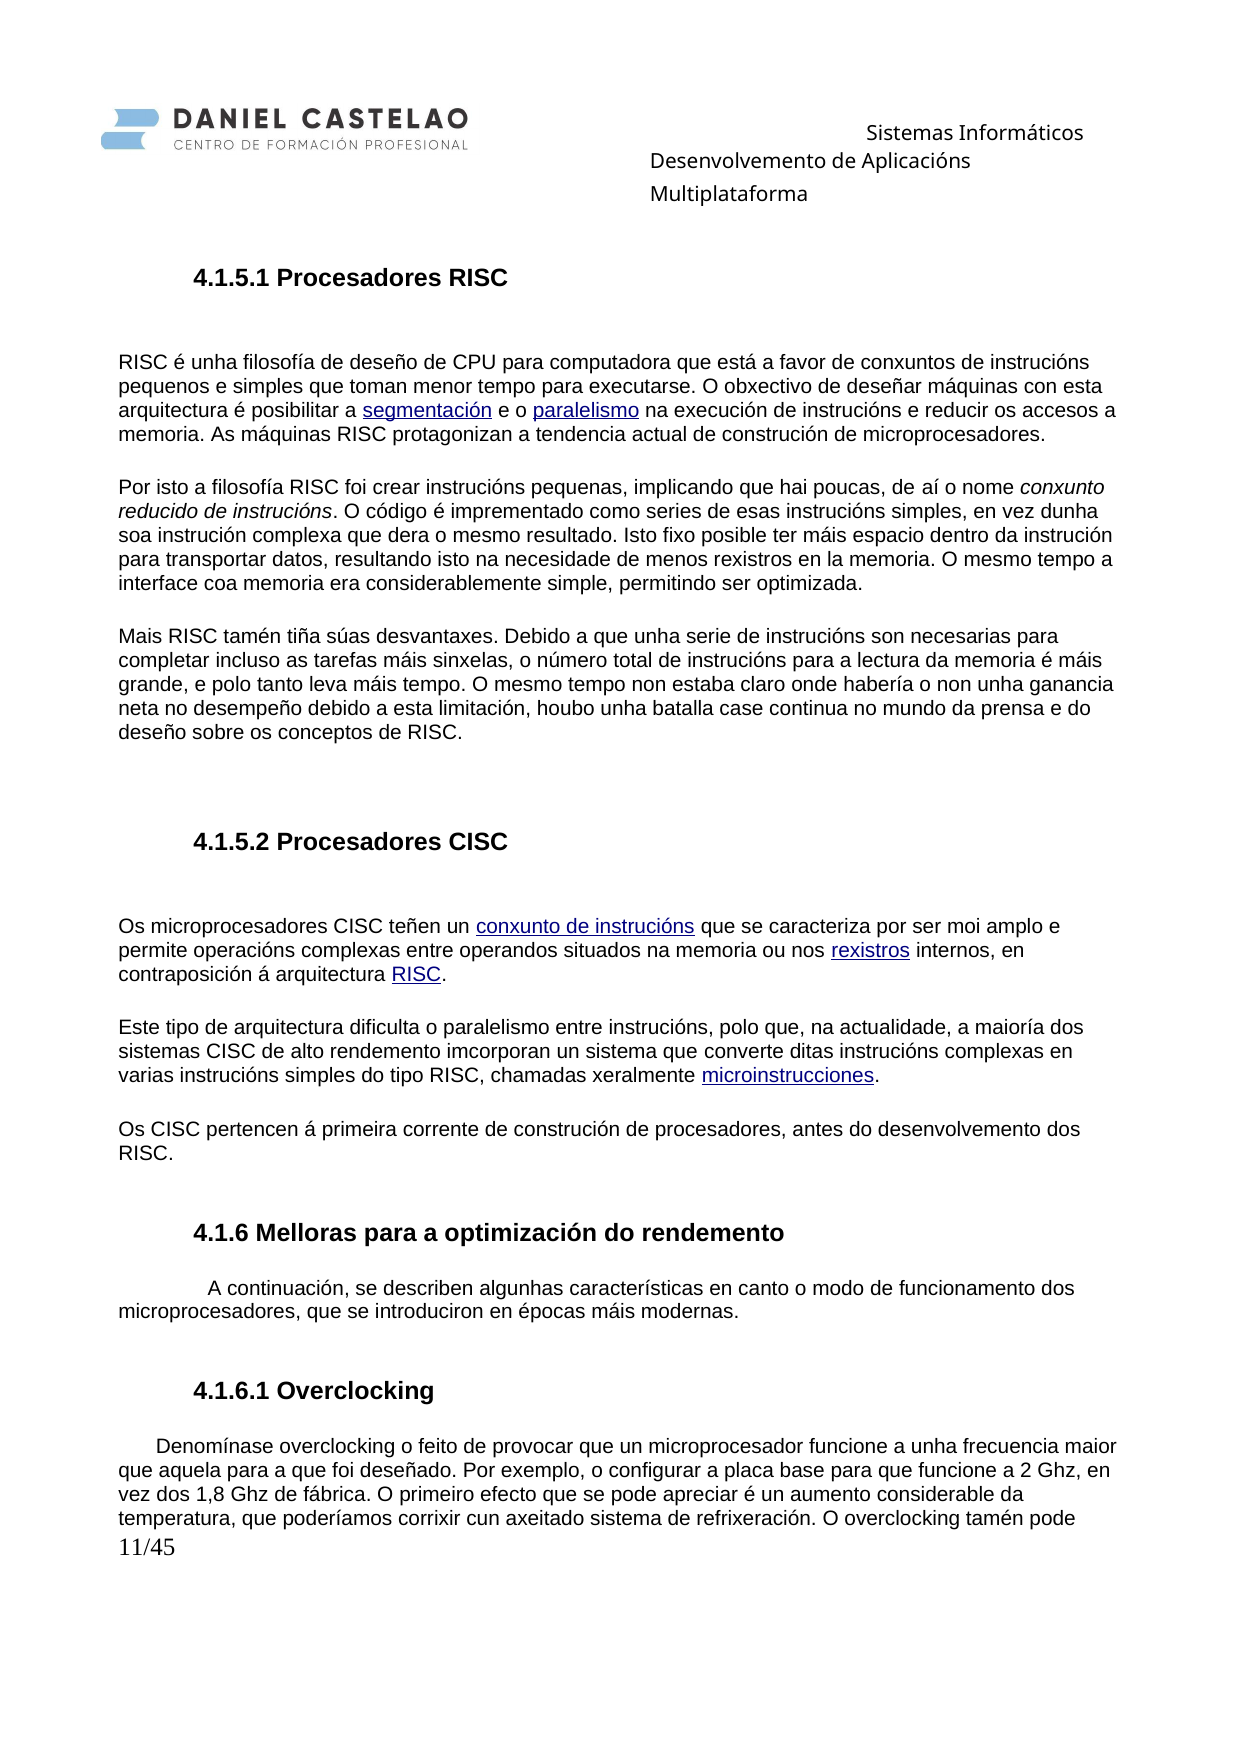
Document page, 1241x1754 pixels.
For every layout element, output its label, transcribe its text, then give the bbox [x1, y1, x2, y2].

subtitle 4.1.5.1 Procesadores RISC [118, 262, 1122, 291]
text Os microprocesadores CISC teñen un conxunto de instrucións que se caracteriza por ser moi amplo e permite operacións complexas entre operandos situados na memoria ou nos rexistros internos, en contraposición á arquitectura RISC. [118, 914, 1122, 986]
subtitle 4.1.5.2 Procesadores CISC [118, 827, 1122, 856]
text RISC é unha filosofía de deseño de CPU para computadora que está a favor de conxuntos de instrucións pequenos e simples que toman menor tempo para executarse. O obxectivo de deseñar máquinas con esta arquitectura é posibilitar a segmentación e o paralelismo na execución de instrucións e reducir os accesos a memoria. As máquinas RISC protagonizan a tendencia actual de construción de microprocesadores. [118, 349, 1122, 445]
text Os CISC pertencen á primeira corrente de construción de procesadores, antes do desenvolvemento dos RISC. [118, 1116, 1122, 1164]
picture [101, 103, 480, 155]
text Mais RISC tamén tiña súas desvantaxes. Debido a que unha serie de instrucións son necesarias para completar incluso as tarefas máis sinxelas, o número total de instrucións para a lectura da memoria é máis grande, e polo tanto leva máis tempo. O mesmo tempo non estaba claro onde habería o non unha ganancia neta no desempeño debido a esta limitación, houbo unha batalla case continua no mundo da prensa e do deseño sobre os conceptos de RISC. [118, 624, 1122, 744]
text Por isto a filosofía RISC foi crear instrucións pequenas, implicando que hai poucas, de aí o nome conxunto reducido de instrucións. O código é imprementado como series de esas instrucións simples, en vez dunha soa instrución complexa que dera o mesmo resultado. Isto fixo posible ter máis espacio dentro da instrución para transportar datos, resultando isto na necesidade de menos rexistros en la memoria. O mesmo tempo a interface coa memoria era considerablemente simple, permitindo ser optimizada. [118, 475, 1122, 594]
subtitle 4.1.6 Melloras para a optimización do rendemento [118, 1218, 1122, 1247]
text A continuación, se describen algunhas características en canto o modo de funcionamento dos microprocesadores, que se introduciron en épocas máis modernas. [118, 1275, 1122, 1323]
subtitle 4.1.6.1 Overclocking [118, 1376, 1122, 1405]
text Este tipo de arquitectura dificulta o paralelismo entre instrucións, polo que, na actualidade, a maioría dos sistemas CISC de alto rendemento imcorporan un sistema que converte ditas instrucións complexas en varias instrucións simples do tipo RISC, chamadas xeralmente microinstrucciones. [118, 1015, 1122, 1087]
